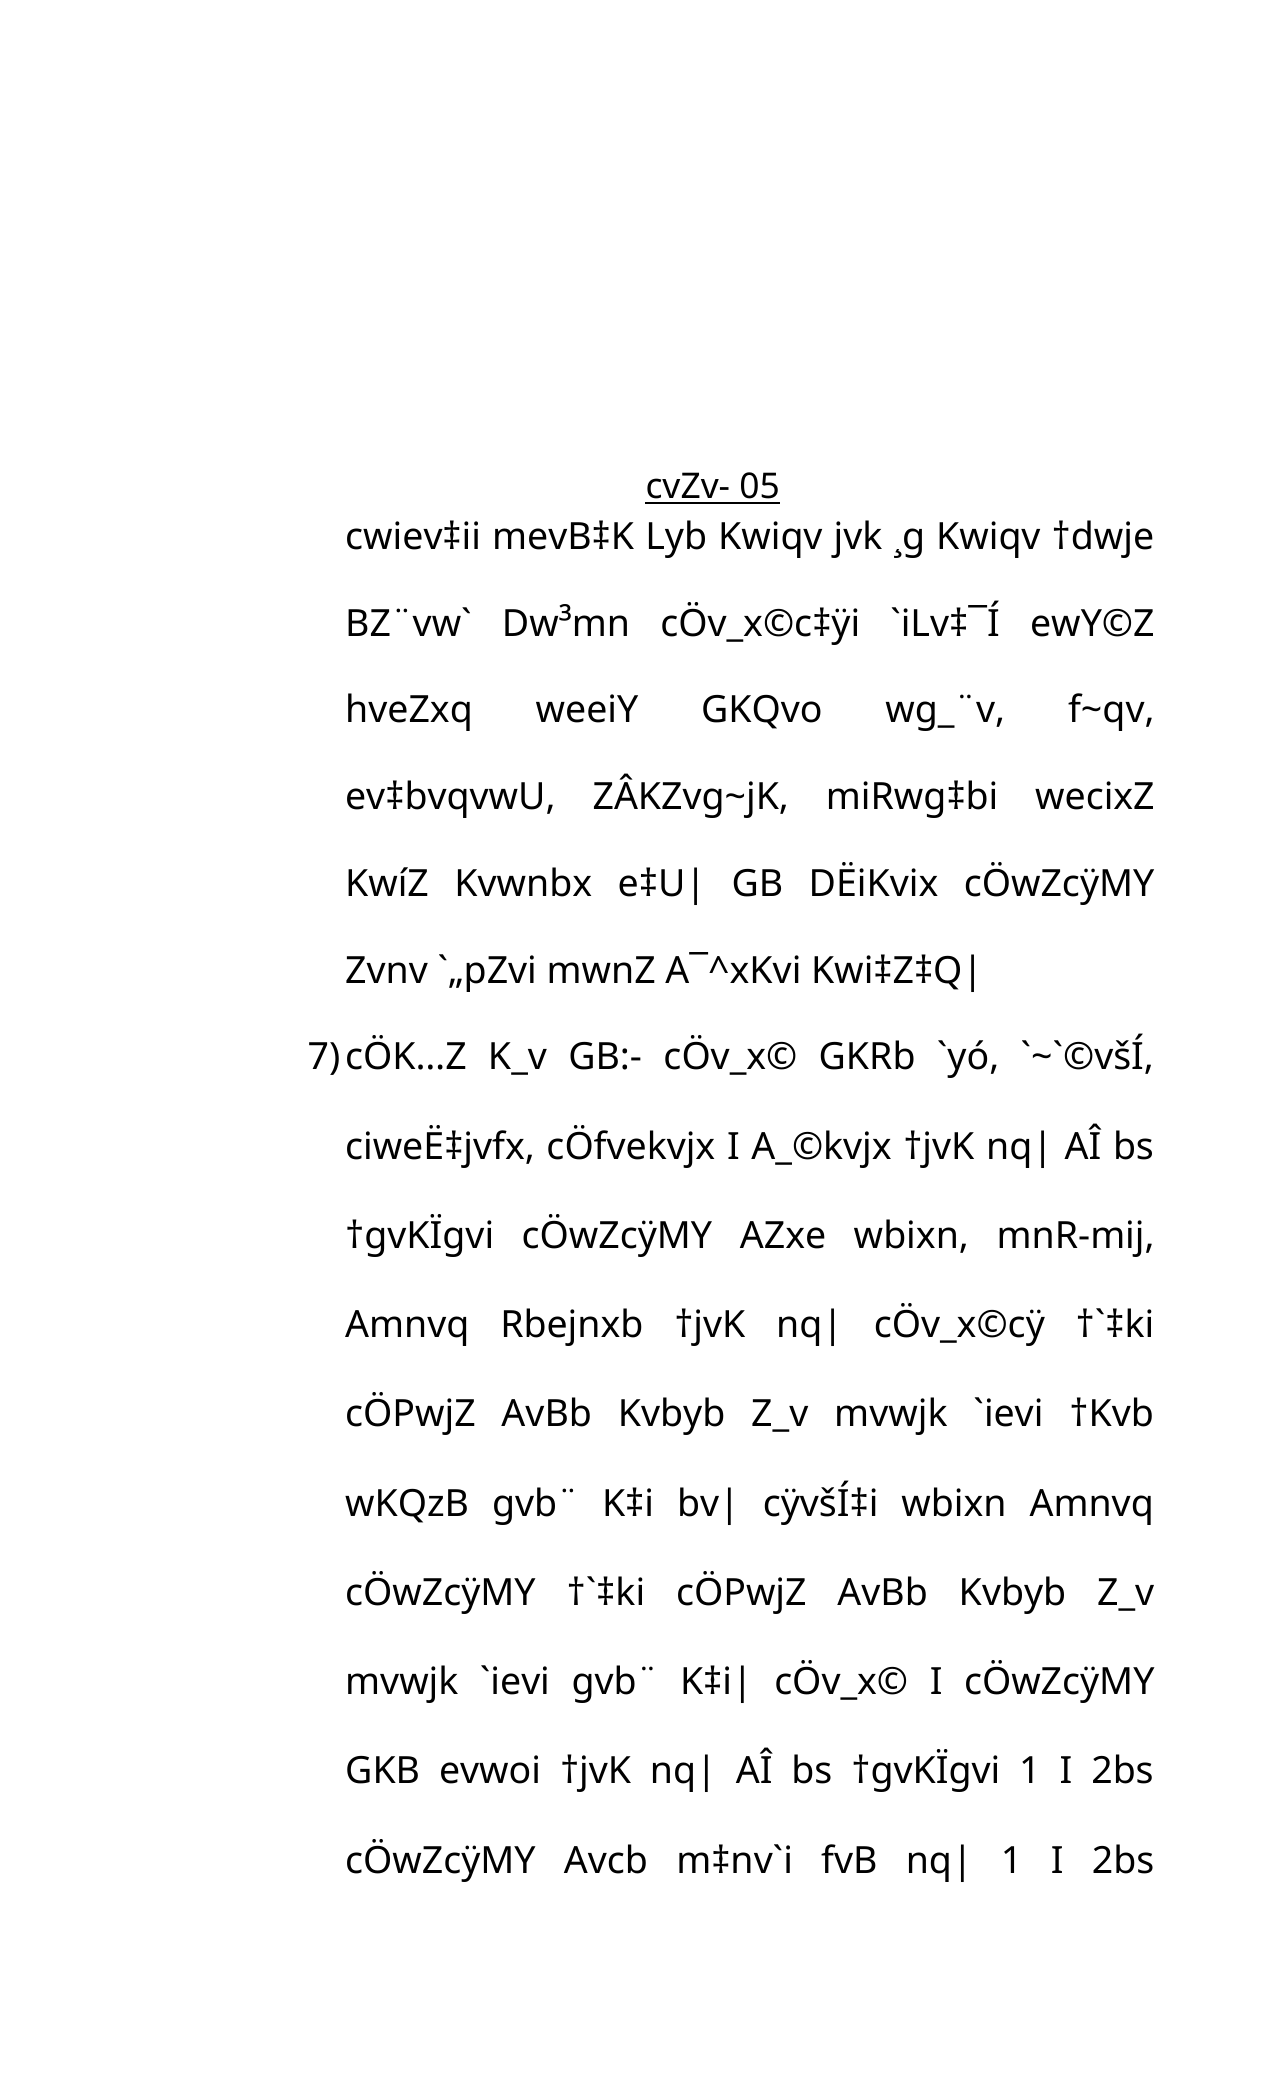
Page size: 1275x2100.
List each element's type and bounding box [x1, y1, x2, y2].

list [307, 509, 1155, 994]
list [307, 1030, 1155, 1884]
